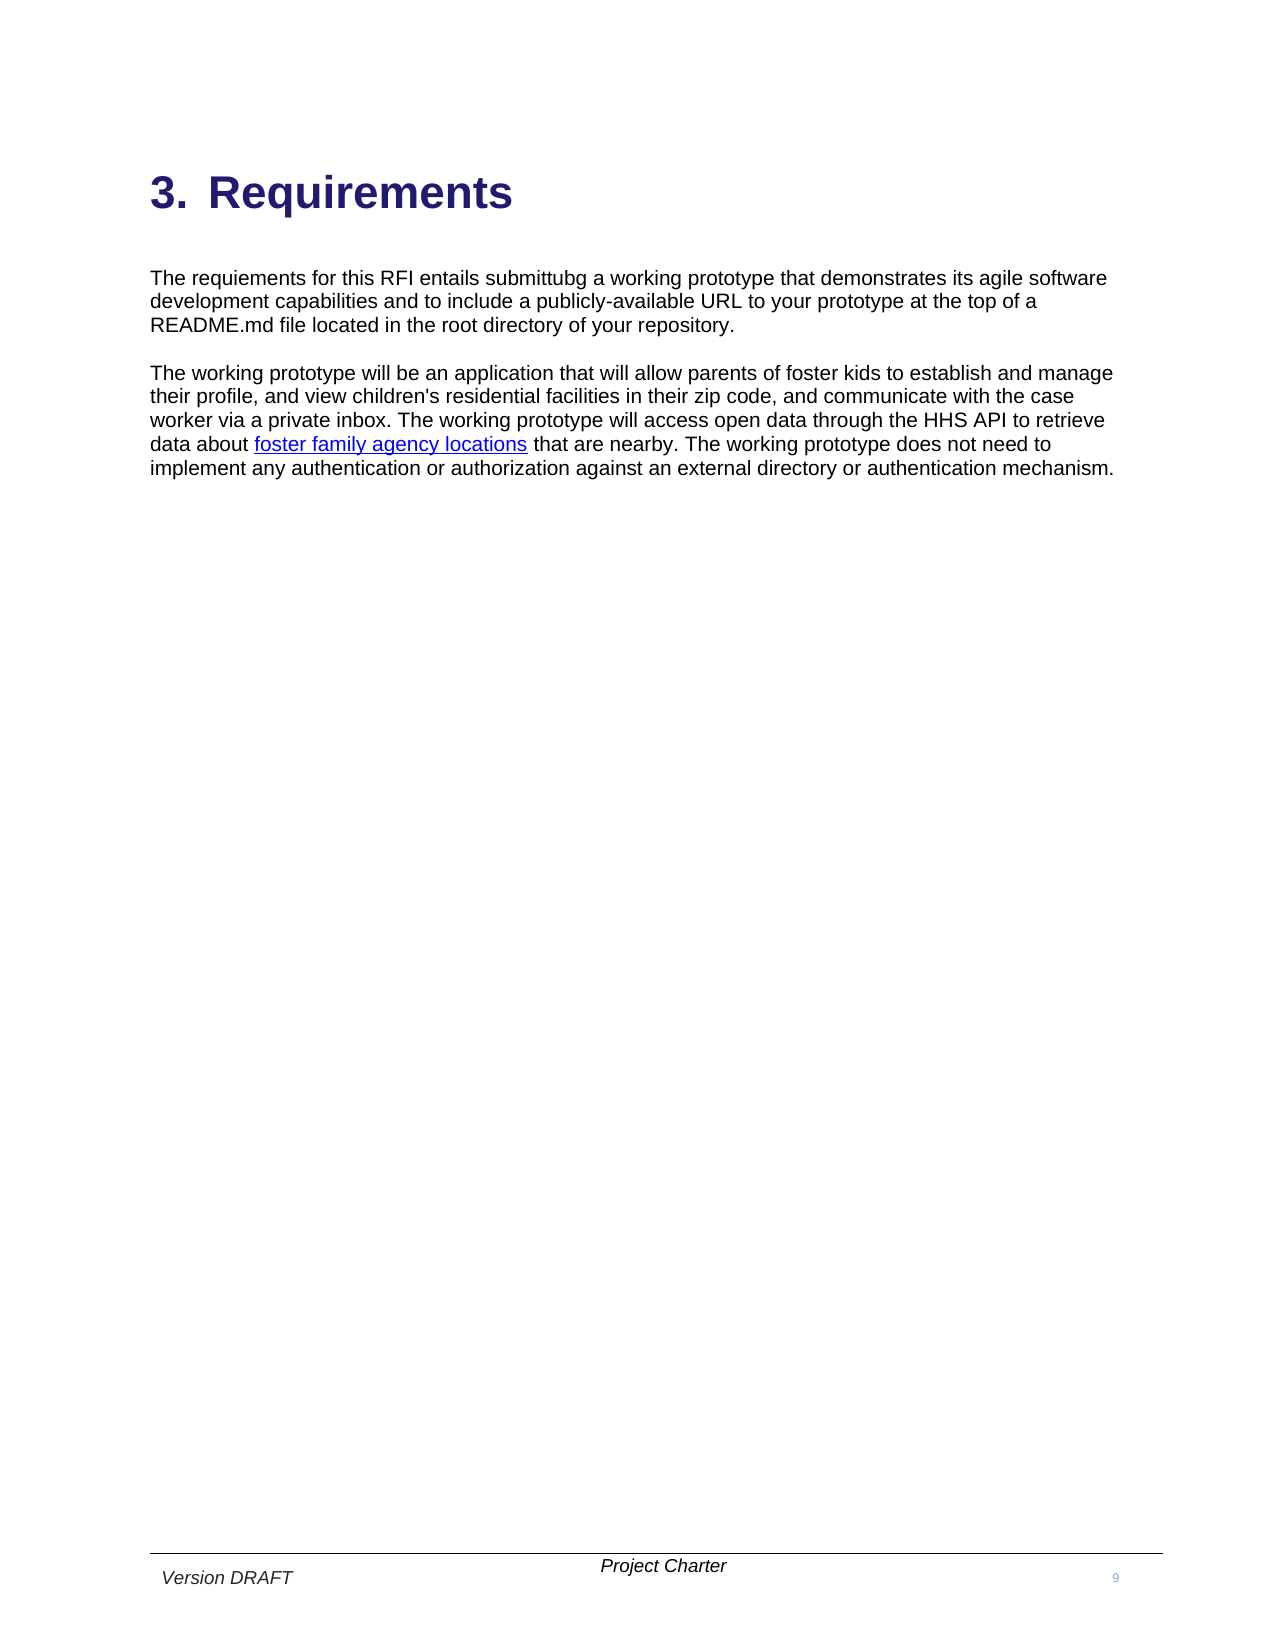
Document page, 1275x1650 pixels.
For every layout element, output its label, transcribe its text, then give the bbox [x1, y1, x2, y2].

text The requiements for this RFI entails submittubg a working prototype that demonstrates its agile software development capabilities and to include a publicly-available URL to your prototype at the top of a README.md file located in the root directory of your repository. [150, 265, 1125, 337]
text The working prototype will be an application that will allow parents of foster kids to establish and manage their profile, and view children's residential facilities in their zip code, and communicate with the case worker via a private inbox. The working prototype will access open data through the HHS API to retrieve data about foster family agency locations that are nearby. The working prototype does not need to implement any authentication or authorization against an external directory or authentication mechanism. [150, 360, 1125, 480]
subtitle Requirements [150, 166, 1125, 218]
